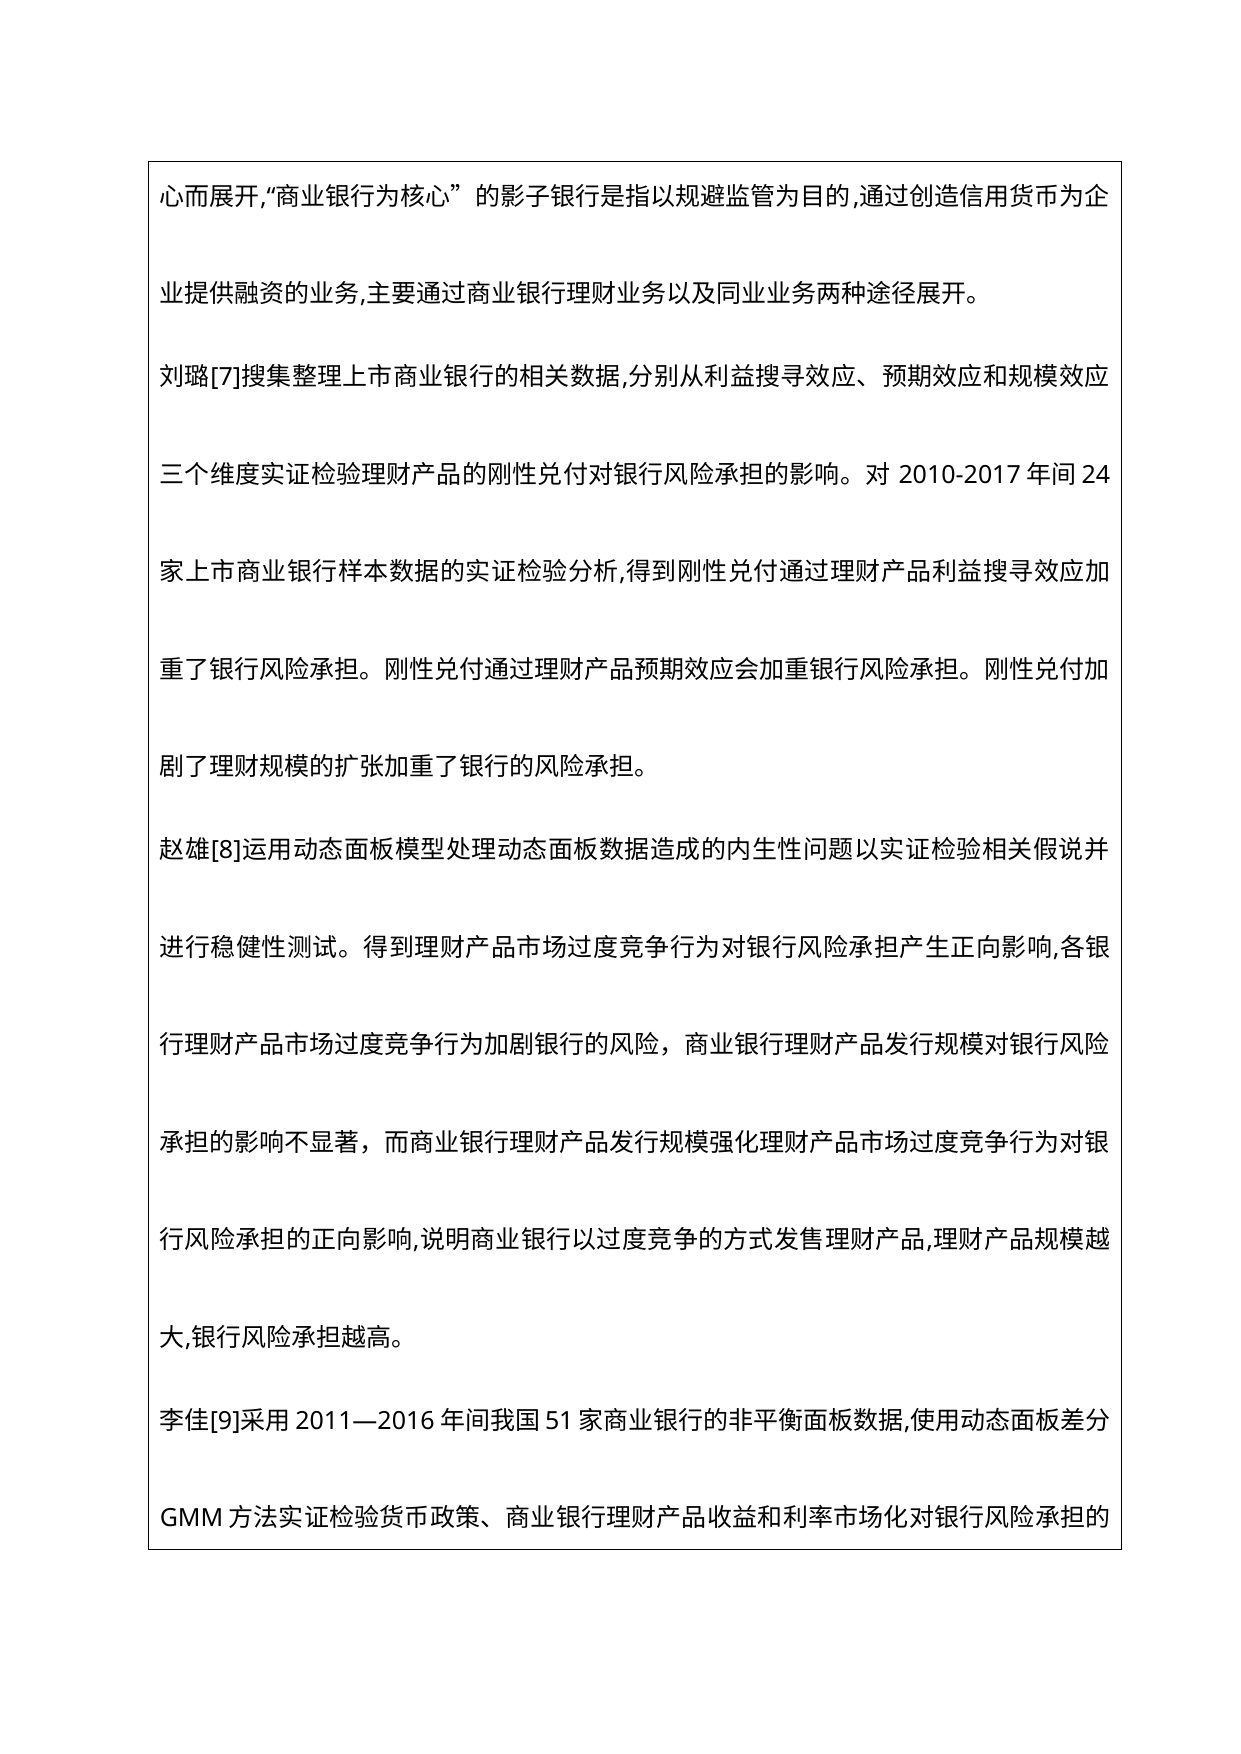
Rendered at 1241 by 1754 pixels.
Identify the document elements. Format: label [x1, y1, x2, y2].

table_header [149, 162, 1121, 1548]
